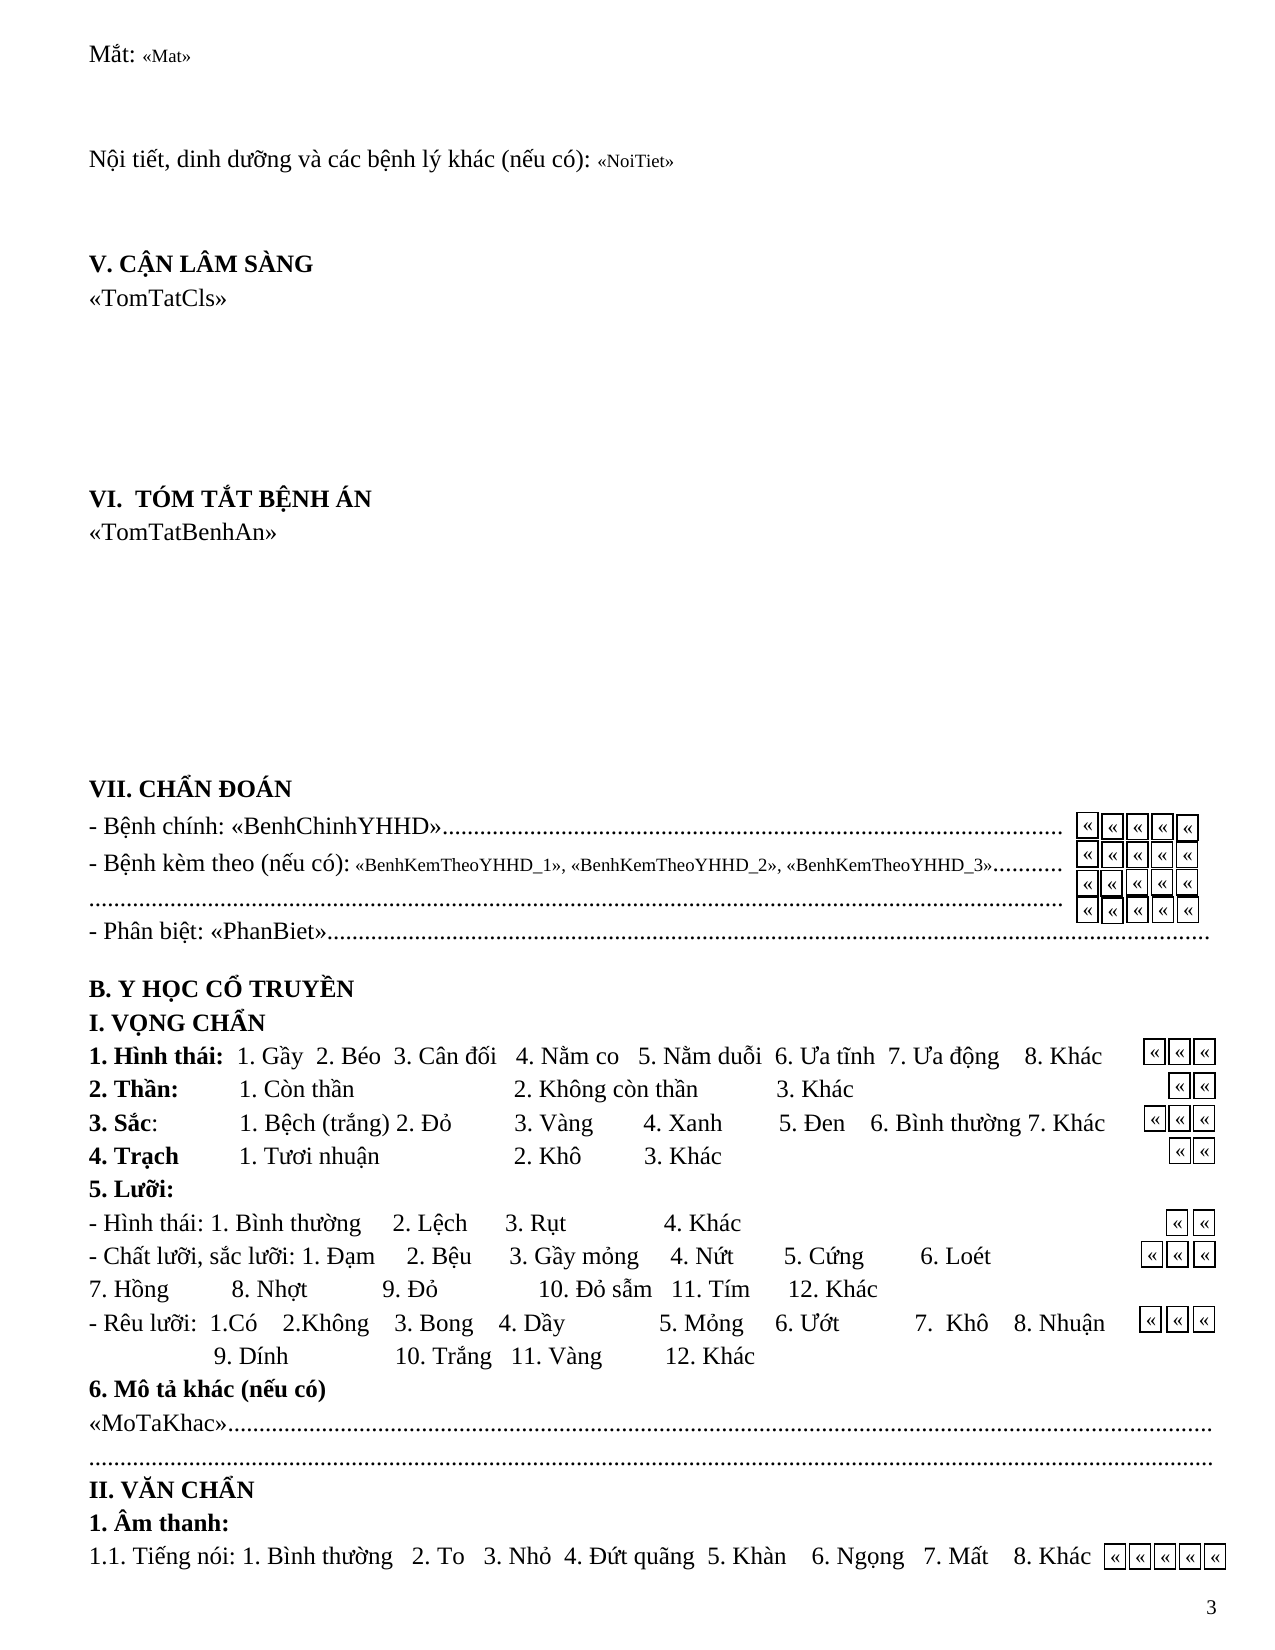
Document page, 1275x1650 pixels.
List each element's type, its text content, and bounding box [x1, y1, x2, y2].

text 7. Hồng 8. Nhợt 9. Đỏ 10. Đỏ sẫm 11. Tím 12. Khác [88, 1271, 1216, 1304]
text II. VĂN CHẨN [88, 1471, 1216, 1505]
text I. VỌNG CHẨN [88, 1004, 1216, 1038]
text - Chất lưỡi, sắc lưỡi: 1. Đạm 2. Bệu 3. Gầy mỏng 4. Nứt 5. Cứng 6. Loét [88, 1238, 1216, 1271]
text 4. Trạch 1. Tươi nhuận 2. Khô 3. Khác [88, 1138, 1216, 1171]
text 1.1. Tiếng nói: 1. Bình thường 2. To 3. Nhỏ 4. Đứt quãng 5. Khàn 6. Ngọng 7. Mất 8. Khác [88, 1538, 1216, 1571]
text 1. Hình thái: 1. Gầy 2. Béo 3. Cân đối 4. Nằm co 5. Nằm duỗi 6. Ưa tĩnh 7. Ưa động 8. Khác [88, 1038, 1216, 1071]
table_cell VI. TÓM TẮT BỆNH ÁN «TomTatBenhAn» [77, 480, 1222, 746]
text B. Y HỌC CỔ TRUYỀN [88, 971, 1216, 1004]
table_cell V. CẬN LÂM SÀNG «TomTatCls» [77, 246, 1222, 480]
text - Phân biệt: «PhanBiet» [88, 913, 1216, 946]
text - Rêu lưỡi: 1.Có 2.Không 3. Bong 4. Dầy 5. Mỏng 6. Ướt 7. Khô 8. Nhuận [88, 1304, 1216, 1338]
text - Bệnh kèm theo (nếu có): «BenhKemTheoYHHD_1», «BenhKemTheoYHHD_2», «BenhKemTheoYHHD_3» [88, 842, 1063, 879]
text 3. Sắc: 1. Bệch (trắng) 2. Đỏ 3. Vàng 4. Xanh 5. Đen 6. Bình thường 7. Khác [88, 1104, 1216, 1138]
table_cell Nội tiết, dinh dưỡng và các bệnh lý khác (nếu có): «NoiTiet» [77, 141, 1222, 246]
text VII. CHẨN ĐOÁN [88, 771, 1216, 804]
table_cell Mắt: «Mat» [77, 36, 1222, 141]
text - Hình thái: 1. Bình thường 2. Lệch 3. Rụt 4. Khác [88, 1204, 1216, 1238]
text - Bệnh chính: «BenhChinhYHHD» [88, 804, 1216, 842]
text 1. Âm thanh: [88, 1505, 1216, 1538]
text 9. Dính 10. Trắng 11. Vàng 12. Khác [88, 1338, 1216, 1371]
text «MoTaKhac» [88, 1404, 1216, 1438]
text 2. Thần: 1. Còn thần 2. Không còn thần 3. Khác [88, 1071, 1216, 1104]
text 5. Lưỡi: [88, 1171, 1216, 1204]
text 6. Mô tả khác (nếu có) [88, 1371, 1216, 1404]
